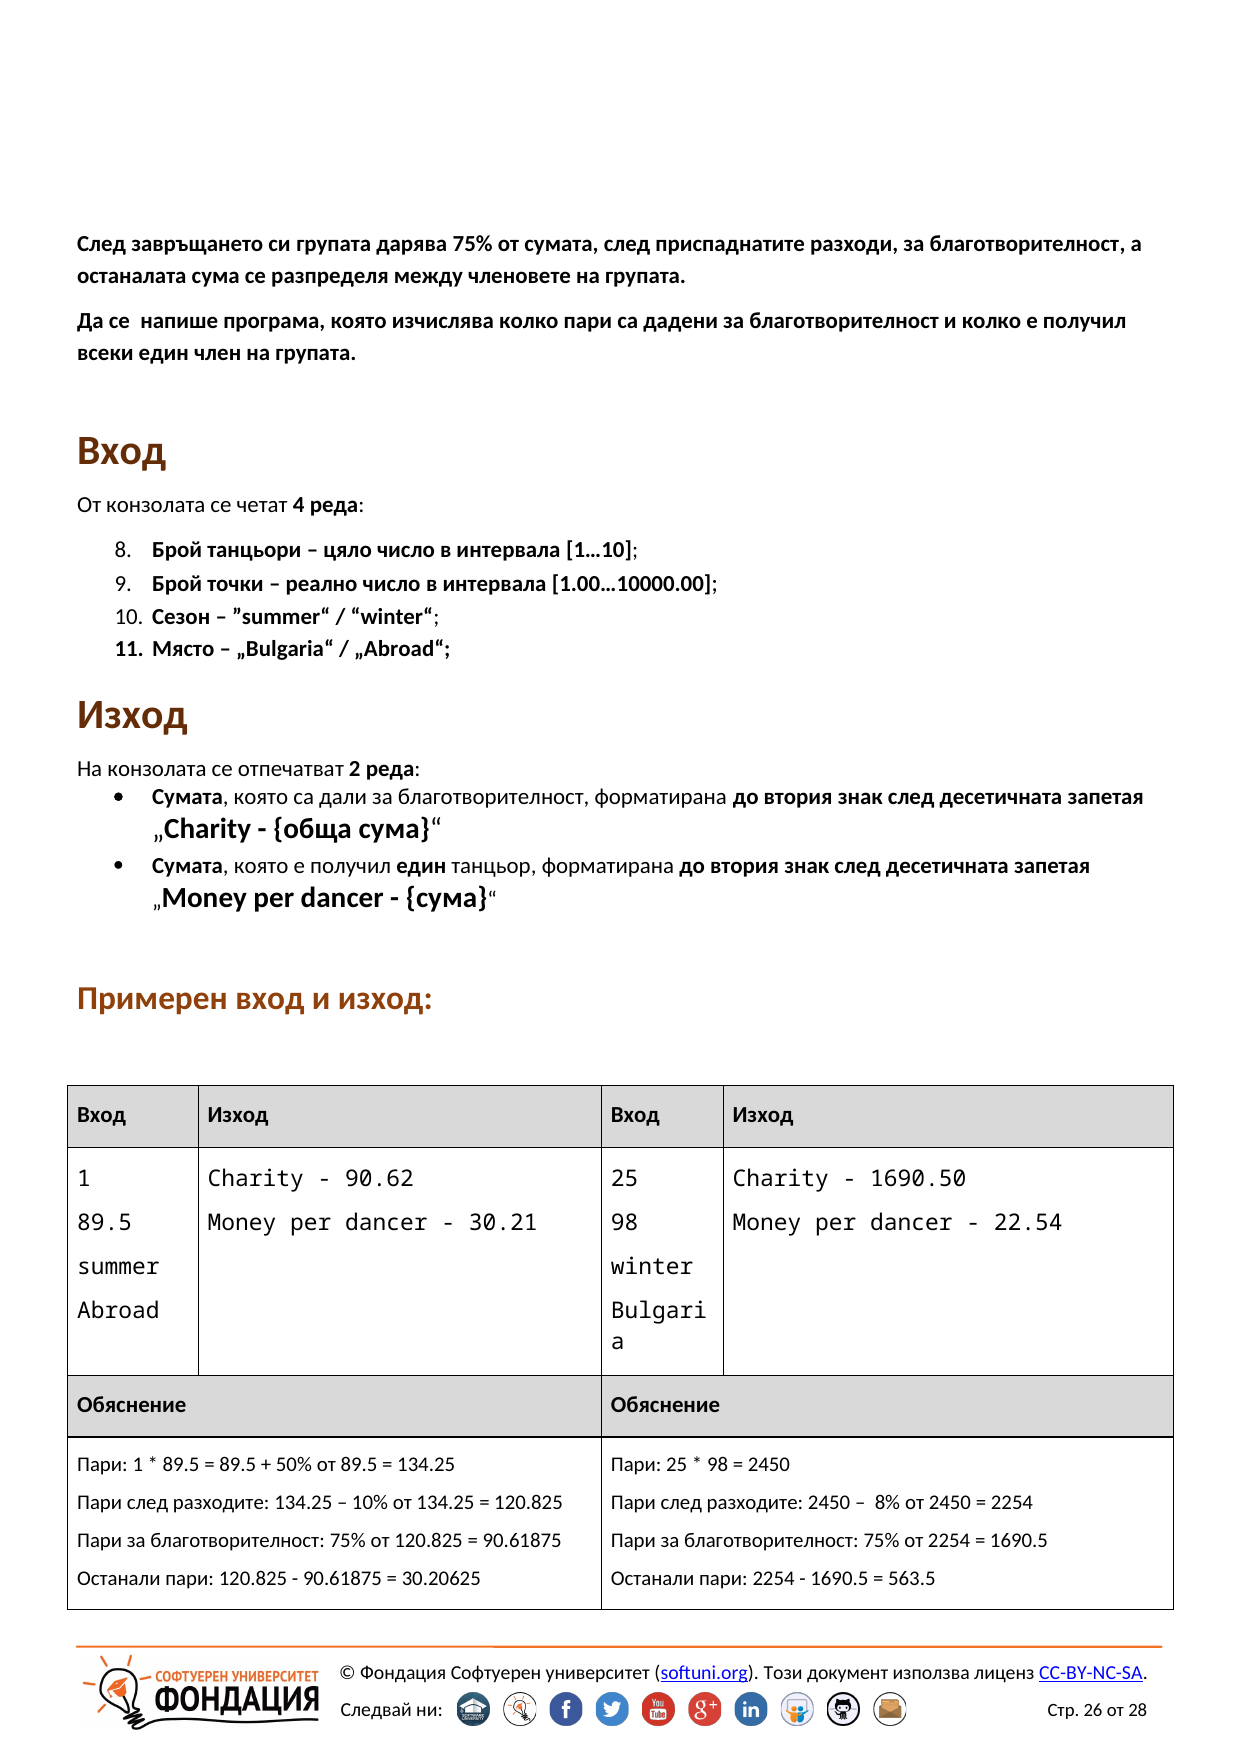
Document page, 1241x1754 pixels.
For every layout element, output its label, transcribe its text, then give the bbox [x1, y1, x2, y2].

picture [780, 1692, 814, 1726]
table_cell Charity - 90.62 Money per dancer - 30.21 [199, 1148, 601, 1374]
picture [827, 1692, 860, 1726]
picture [688, 1692, 722, 1726]
text Да се напише програма, която изчислява колко пари са дадени за благотворителност и колко е получил всеки един член на групата. [77, 306, 1163, 399]
text На конзолата се отпечатват 2 реда: [77, 754, 1163, 782]
table_header Вход [68, 1086, 198, 1147]
list Сумата, която са дали за благотворителност, форматирана до втория знак след десетичната запетая [114, 782, 1163, 810]
table_header Изход [199, 1086, 601, 1147]
subtitle Вход [77, 424, 1163, 474]
subtitle Примерен вход и изход: [77, 977, 1163, 1017]
list „Money per dancer - {сума}“ [152, 879, 1163, 915]
table_cell Обяснение [68, 1376, 601, 1436]
picture [82, 1654, 319, 1730]
list Място – „Bulgaria“ / „Abroad“; [114, 634, 1163, 663]
picture [873, 1692, 907, 1726]
picture [734, 1692, 768, 1726]
picture [595, 1692, 629, 1726]
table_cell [68, 1438, 601, 1609]
table_cell Обяснение [602, 1376, 1173, 1436]
text След завръщането си групата дарява 75% от сумата, след приспаднатите разходи, за благотворителност, а останалата сума се разпределя между членовете на групата. [77, 229, 1163, 290]
list Сезон – ”summer“ / “winter“; [114, 602, 1163, 630]
picture [642, 1692, 675, 1726]
picture [457, 1692, 490, 1726]
list Сумата, която е получил един танцьор, форматирана до втория знак след десетичната запетая [114, 851, 1163, 879]
picture [549, 1692, 583, 1726]
list „Charity - {обща сума}“ [152, 810, 1163, 846]
table_header Вход [602, 1086, 723, 1147]
table_cell Charity - 1690.50 Money per dancer - 22.54 [724, 1148, 1173, 1374]
subtitle Изход [77, 688, 1163, 738]
table_header Изход [724, 1086, 1173, 1147]
picture [503, 1692, 537, 1726]
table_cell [602, 1438, 1173, 1609]
text От конзолата се четат 4 реда: [77, 491, 1163, 518]
table_cell 25 98 winter Bulgaria [602, 1148, 723, 1374]
list Брой точки – реално число в интервала [1.00…10000.00]; [114, 567, 1163, 598]
list Брой танцьори – цяло число в интервала [1…10]; [114, 535, 1163, 563]
table_cell 1 89.5 summer Abroad [68, 1148, 198, 1374]
